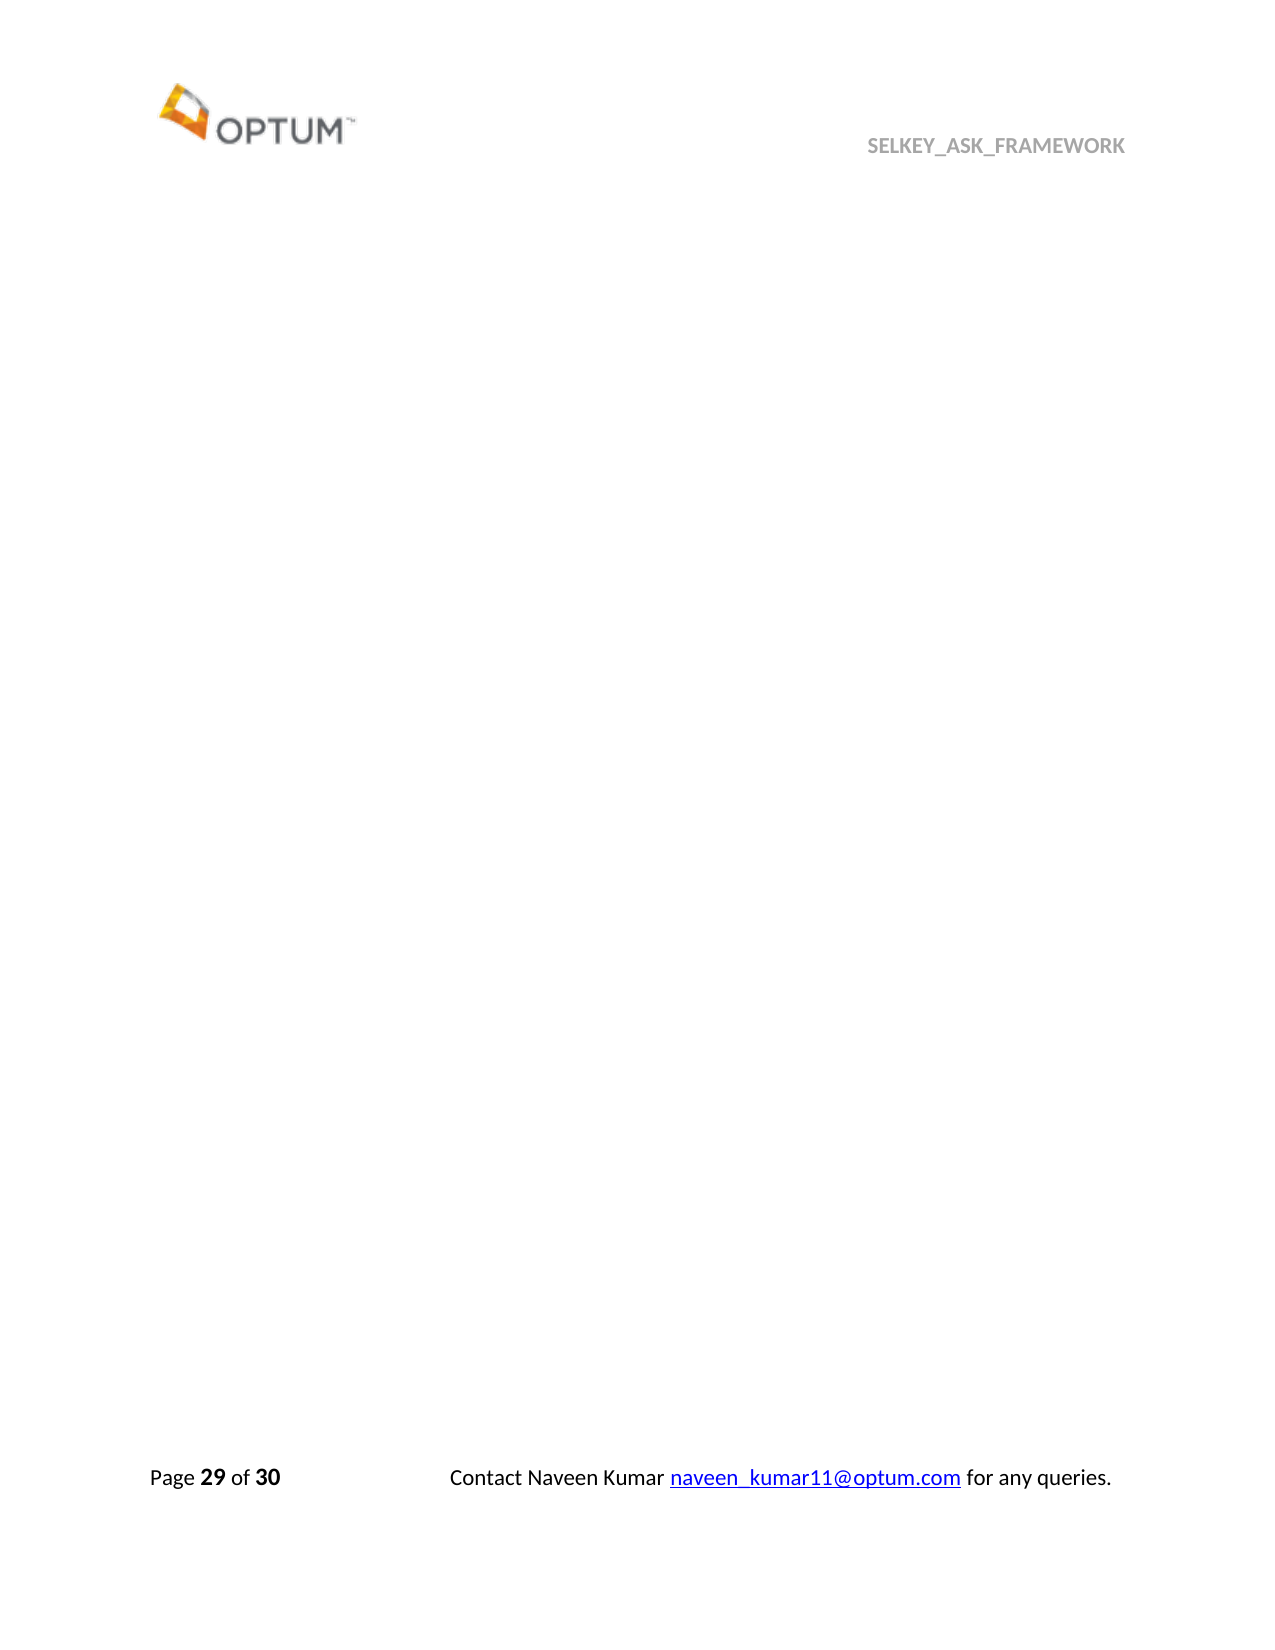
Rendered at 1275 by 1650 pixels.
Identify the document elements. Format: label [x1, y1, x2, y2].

picture [150, 75, 364, 154]
